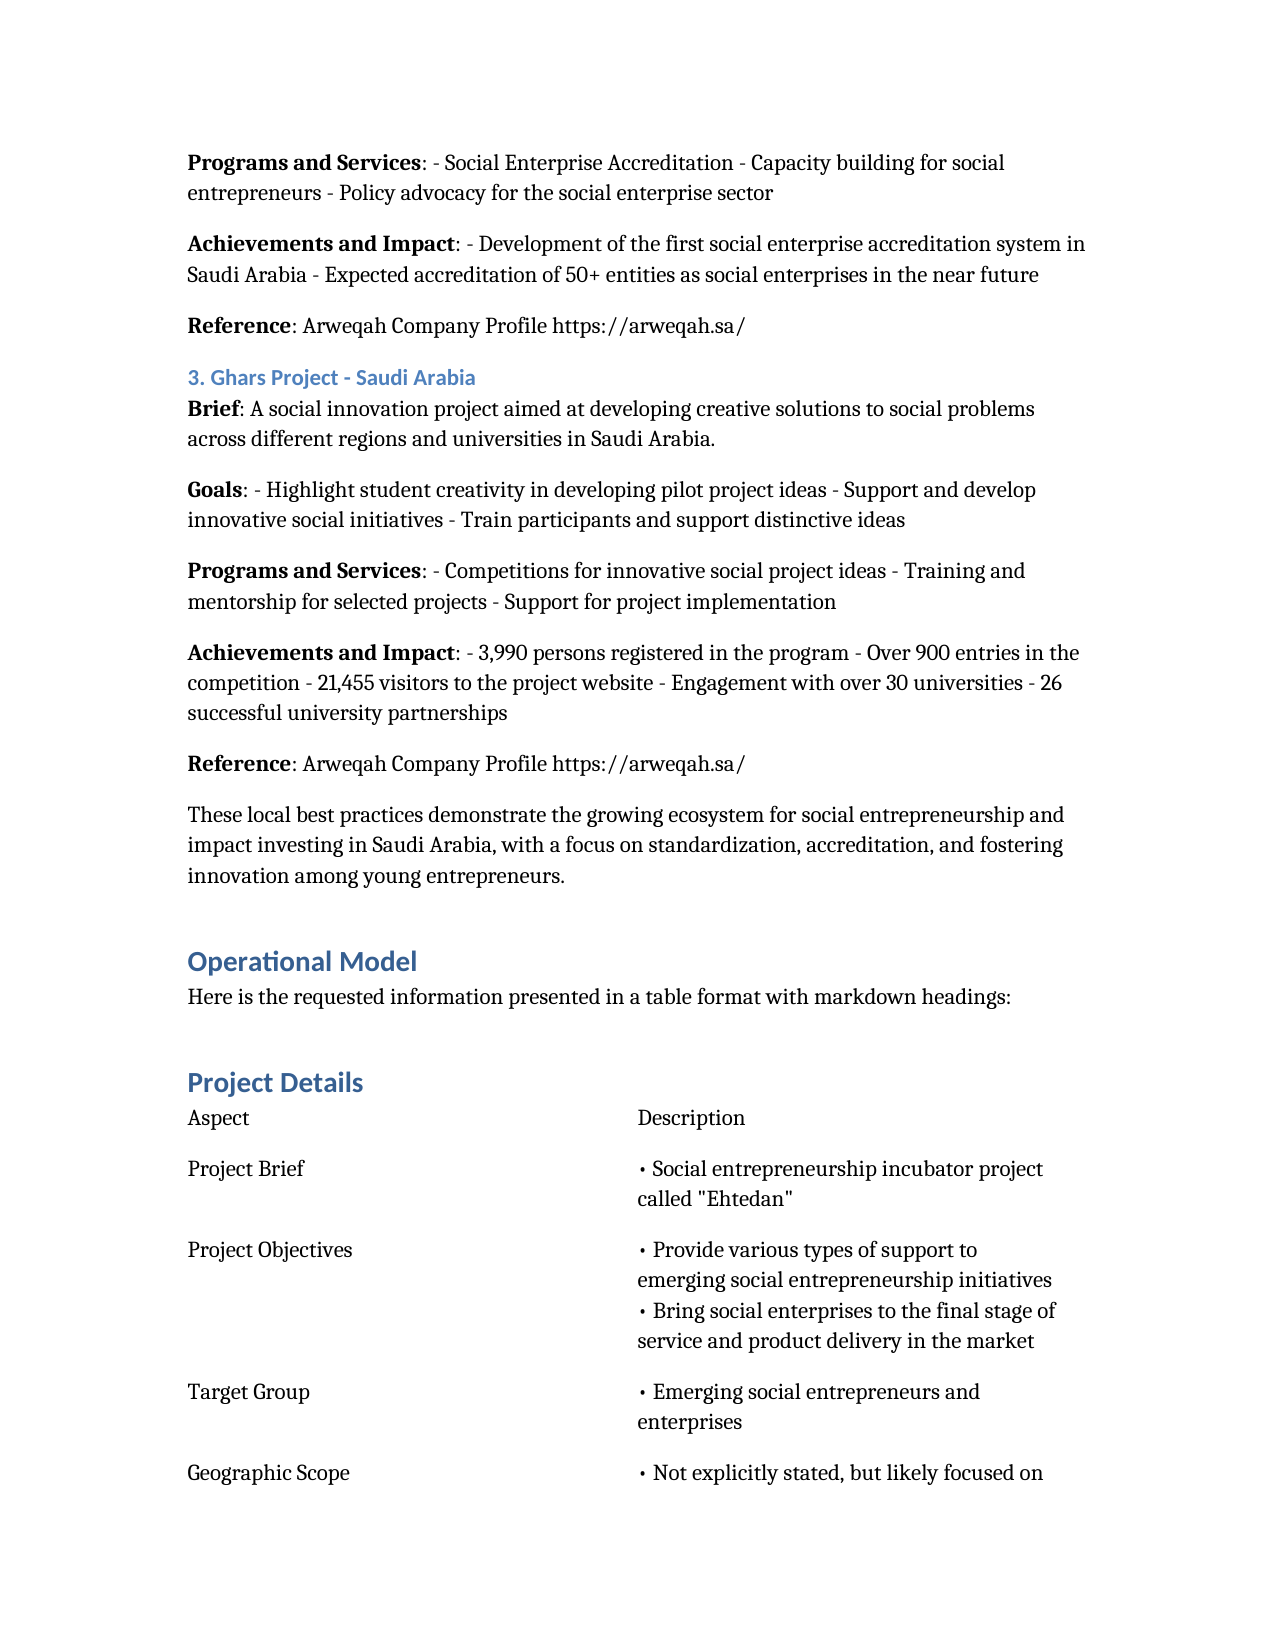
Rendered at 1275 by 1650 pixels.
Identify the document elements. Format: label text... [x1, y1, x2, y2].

subtitle Project Details [187, 1064, 1087, 1099]
table_cell Geographic Scope [176, 1460, 626, 1486]
text These local best practices demonstrate the growing ecosystem for social entrepreneurship and impact investing in Saudi Arabia, with a focus on standardization, accreditation, and fostering innovation among young entrepreneurs. [187, 802, 1087, 889]
text Programs and Services: - Social Enterprise Accreditation - Capacity building for social entrepreneurs - Policy advocacy for the social enterprise sector [187, 150, 1087, 207]
text Here is the requested information presented in a table format with markdown headings: [187, 983, 1087, 1010]
text Programs and Services: - Competitions for innovative social project ideas - Training and mentorship for selected projects - Support for project implementation [187, 558, 1087, 615]
table_cell Project Brief [176, 1156, 626, 1237]
table_cell • Social entrepreneurship incubator project called "Ehtedan" [626, 1156, 1076, 1237]
text Reference: Arweqah Company Profile https://arweqah.sa/ [187, 751, 1087, 777]
table_cell • Provide various types of support to emerging social entrepreneurship initiatives • Bring social enterprises to the final stage of service and product delivery in the market [626, 1237, 1076, 1379]
subtitle 3. Ghars Project - Saudi Arabia [187, 363, 1087, 392]
text Goals: - Highlight student creativity in developing pilot project ideas - Support and develop innovative social initiatives - Train participants and support distinctive ideas [187, 477, 1087, 533]
subtitle Operational Model [187, 943, 1087, 978]
text Achievements and Impact: - 3,990 persons registered in the program - Over 900 entries in the competition - 21,455 visitors to the project website - Engagement with over 30 universities - 26 successful university partnerships [187, 639, 1087, 726]
table_header Aspect [176, 1105, 626, 1156]
text Brief: A social innovation project aimed at developing creative solutions to social problems across different regions and universities in Saudi Arabia. [187, 396, 1087, 452]
text Reference: Arweqah Company Profile https://arweqah.sa/ [187, 312, 1087, 339]
table_cell • Not explicitly stated, but likely focused on Saudi Arabia based on company information [626, 1460, 1076, 1486]
table_cell • Emerging social entrepreneurs and enterprises [626, 1379, 1076, 1460]
table_header Description [626, 1105, 1076, 1156]
table_cell Project Objectives [176, 1237, 626, 1379]
text Achievements and Impact: - Development of the first social enterprise accreditation system in Saudi Arabia - Expected accreditation of 50+ entities as social enterprises in the near future [187, 231, 1087, 288]
table_cell Target Group [176, 1379, 626, 1460]
